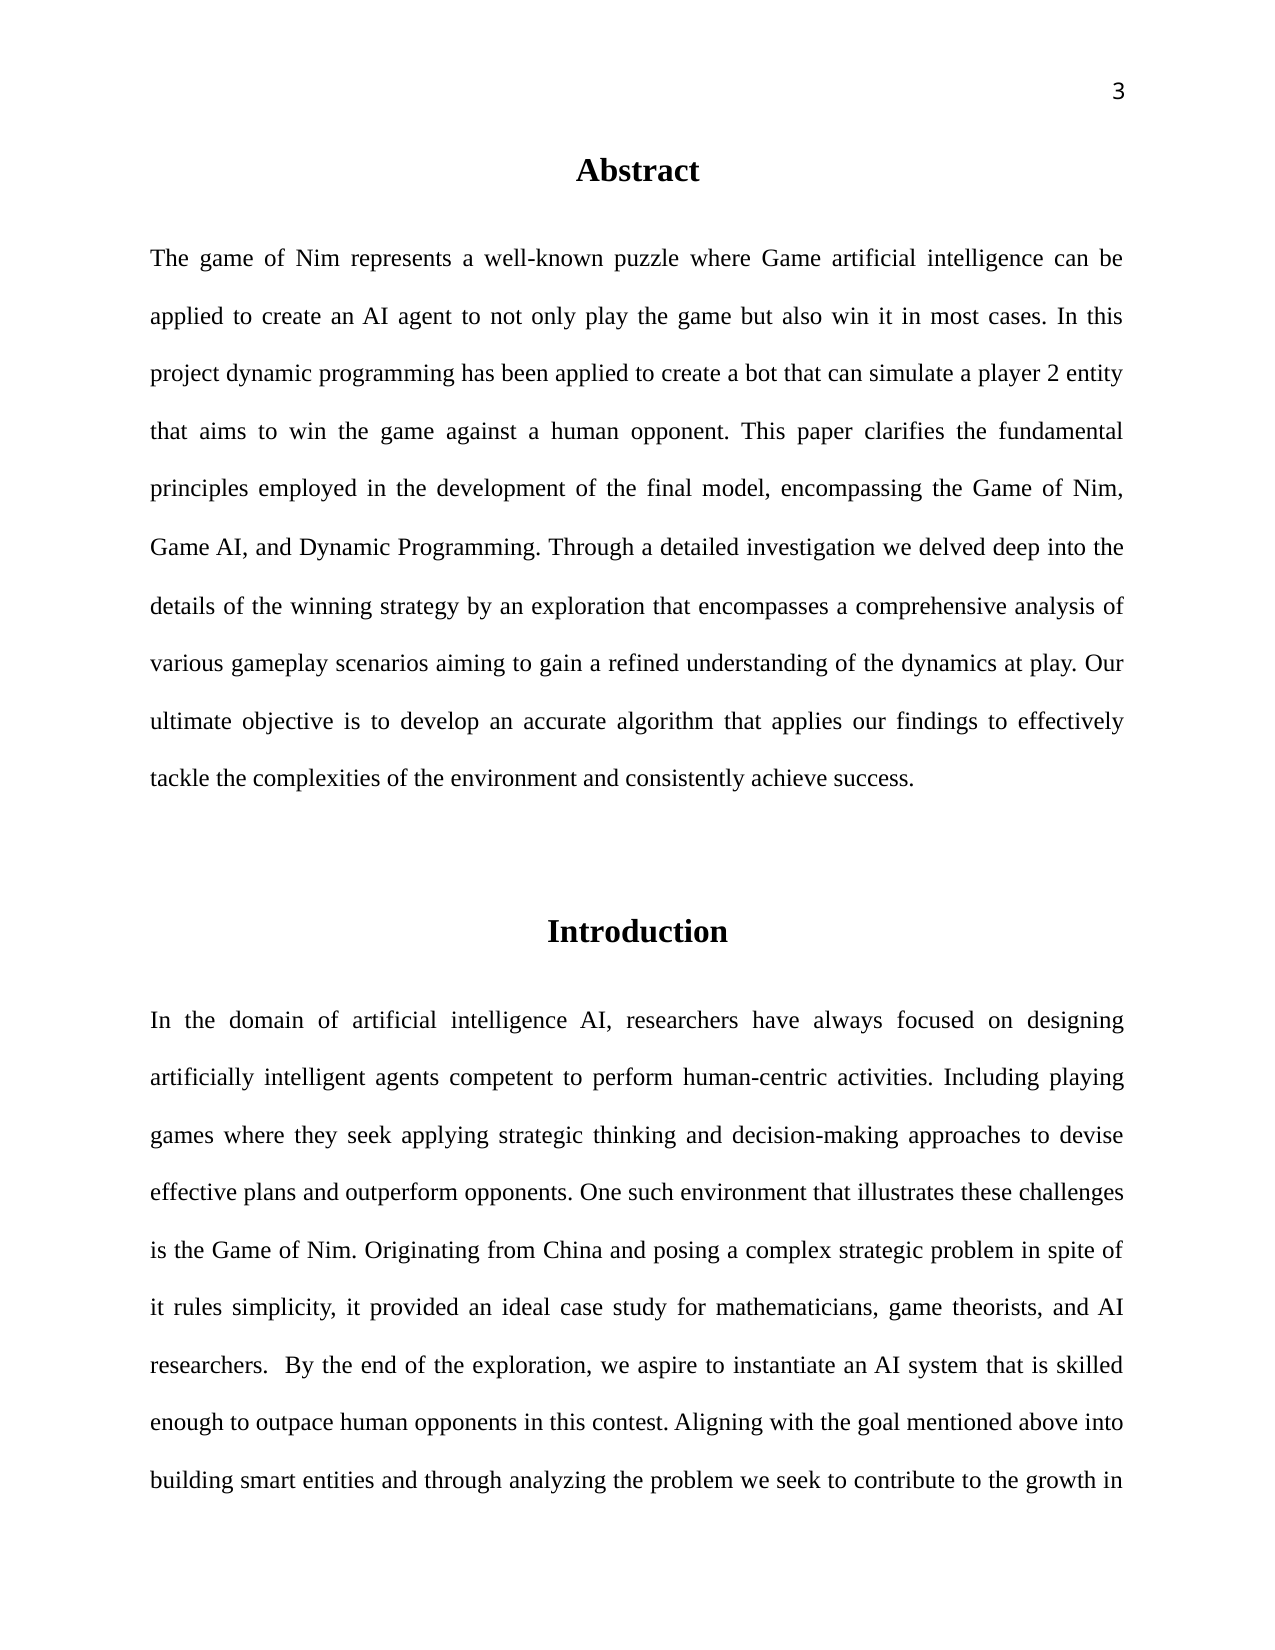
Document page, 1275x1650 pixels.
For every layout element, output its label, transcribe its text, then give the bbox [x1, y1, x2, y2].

text Abstract [150, 150, 1125, 188]
text The game of Nim represents a well-known puzzle where Game artificial intelligence can be applied to create an AI agent to not only play the game but also win it in most cases. In this project dynamic programming has been applied to create a bot that can simulate a player 2 entity that aims to win the game against a human opponent. This paper clarifies the fundamental principles employed in the development of the final model, encompassing the Game of Nim, Game AI, and Dynamic Programming. Through a detailed investigation we delved deep into the details of the winning strategy by an exploration that encompasses a comprehensive analysis of various gameplay scenarios aiming to gain a refined understanding of the dynamics at play. Our ultimate objective is to develop an accurate algorithm that applies our findings to effectively tackle the complexities of the environment and consistently achieve success. [150, 243, 1125, 792]
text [150, 1005, 1125, 1494]
text Introduction [150, 912, 1125, 950]
